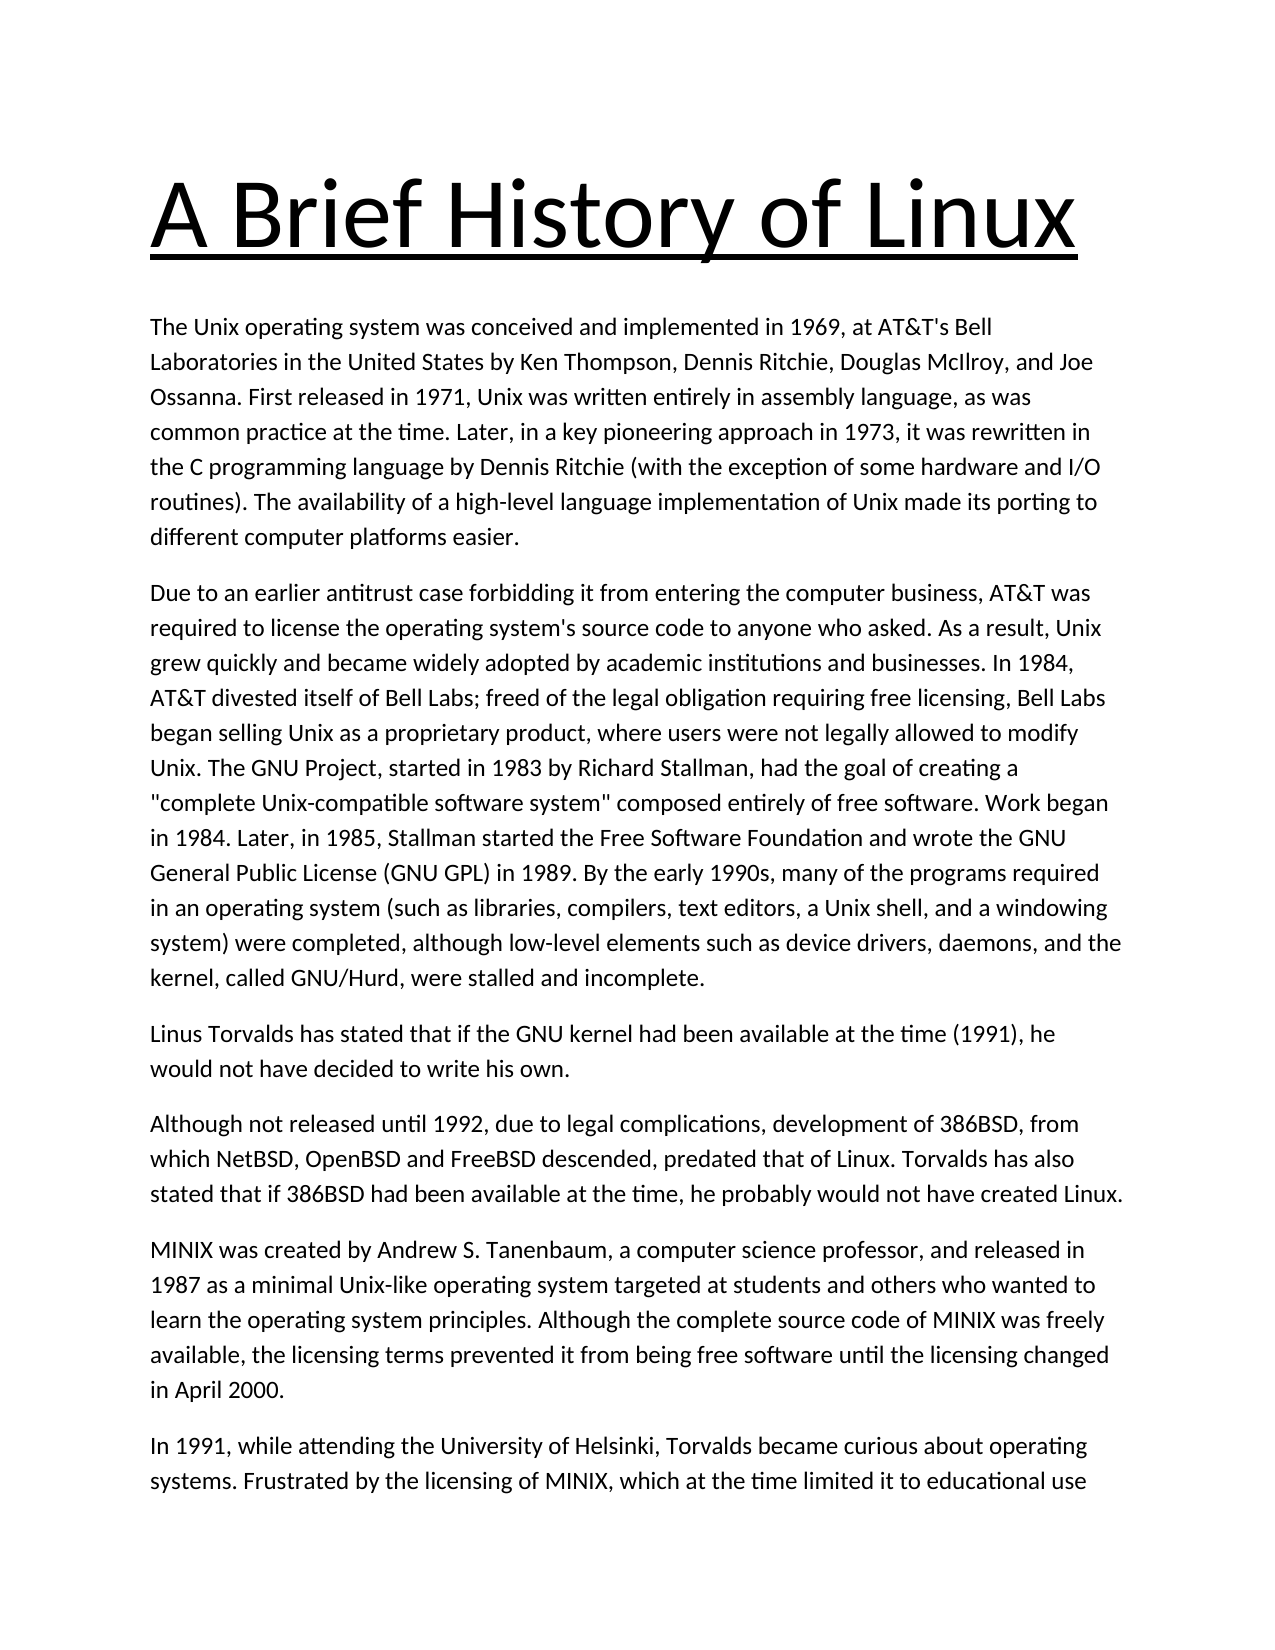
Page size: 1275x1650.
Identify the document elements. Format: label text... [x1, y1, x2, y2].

text MINIX was created by Andrew S. Tanenbaum, a computer science professor, and released in 1987 as a minimal Unix-like operating system targeted at students and others who wanted to learn the operating system principles. Although the complete source code of MINIX was freely available, the licensing terms prevented it from being free software until the licensing changed in April 2000. [150, 1234, 1125, 1405]
text The Unix operating system was conceived and implemented in 1969, at AT&T's Bell Laboratories in the United States by Ken Thompson, Dennis Ritchie, Douglas McIlroy, and Joe Ossanna. First released in 1971, Unix was written entirely in assembly language, as was common practice at the time. Later, in a key pioneering approach in 1973, it was rewritten in the C programming language by Dennis Ritchie (with the exception of some hardware and I/O routines). The availability of a high-level language implementation of Unix made its porting to different computer platforms easier. [150, 311, 1125, 552]
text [150, 1430, 1125, 1496]
text Due to an earlier antitrust case forbidding it from entering the computer business, AT&T was required to license the operating system's source code to anyone who asked. As a result, Unix grew quickly and became widely adopted by academic institutions and businesses. In 1984, AT&T divested itself of Bell Labs; freed of the legal obligation requiring free licensing, Bell Labs began selling Unix as a proprietary product, where users were not legally allowed to modify Unix. The GNU Project, started in 1983 by Richard Stallman, had the goal of creating a "complete Unix-compatible software system" composed entirely of free software. Work began in 1984. Later, in 1985, Stallman started the Free Software Foundation and wrote the GNU General Public License (GNU GPL) in 1989. By the early 1990s, many of the programs required in an operating system (such as libraries, compilers, text editors, a Unix shell, and a windowing system) were completed, although low-level elements such as device drivers, daemons, and the kernel, called GNU/Hurd, were stalled and incomplete. [150, 577, 1125, 992]
text Linus Torvalds has stated that if the GNU kernel had been available at the time (1991), he would not have decided to write his own. [150, 1018, 1125, 1083]
text Although not released until 1992, due to legal complications, development of 386BSD, from which NetBSD, OpenBSD and FreeBSD descended, predated that of Linux. Torvalds has also stated that if 386BSD had been available at the time, he probably would not have created Linux. [150, 1109, 1125, 1209]
text A Brief History of Linux [150, 150, 1125, 272]
